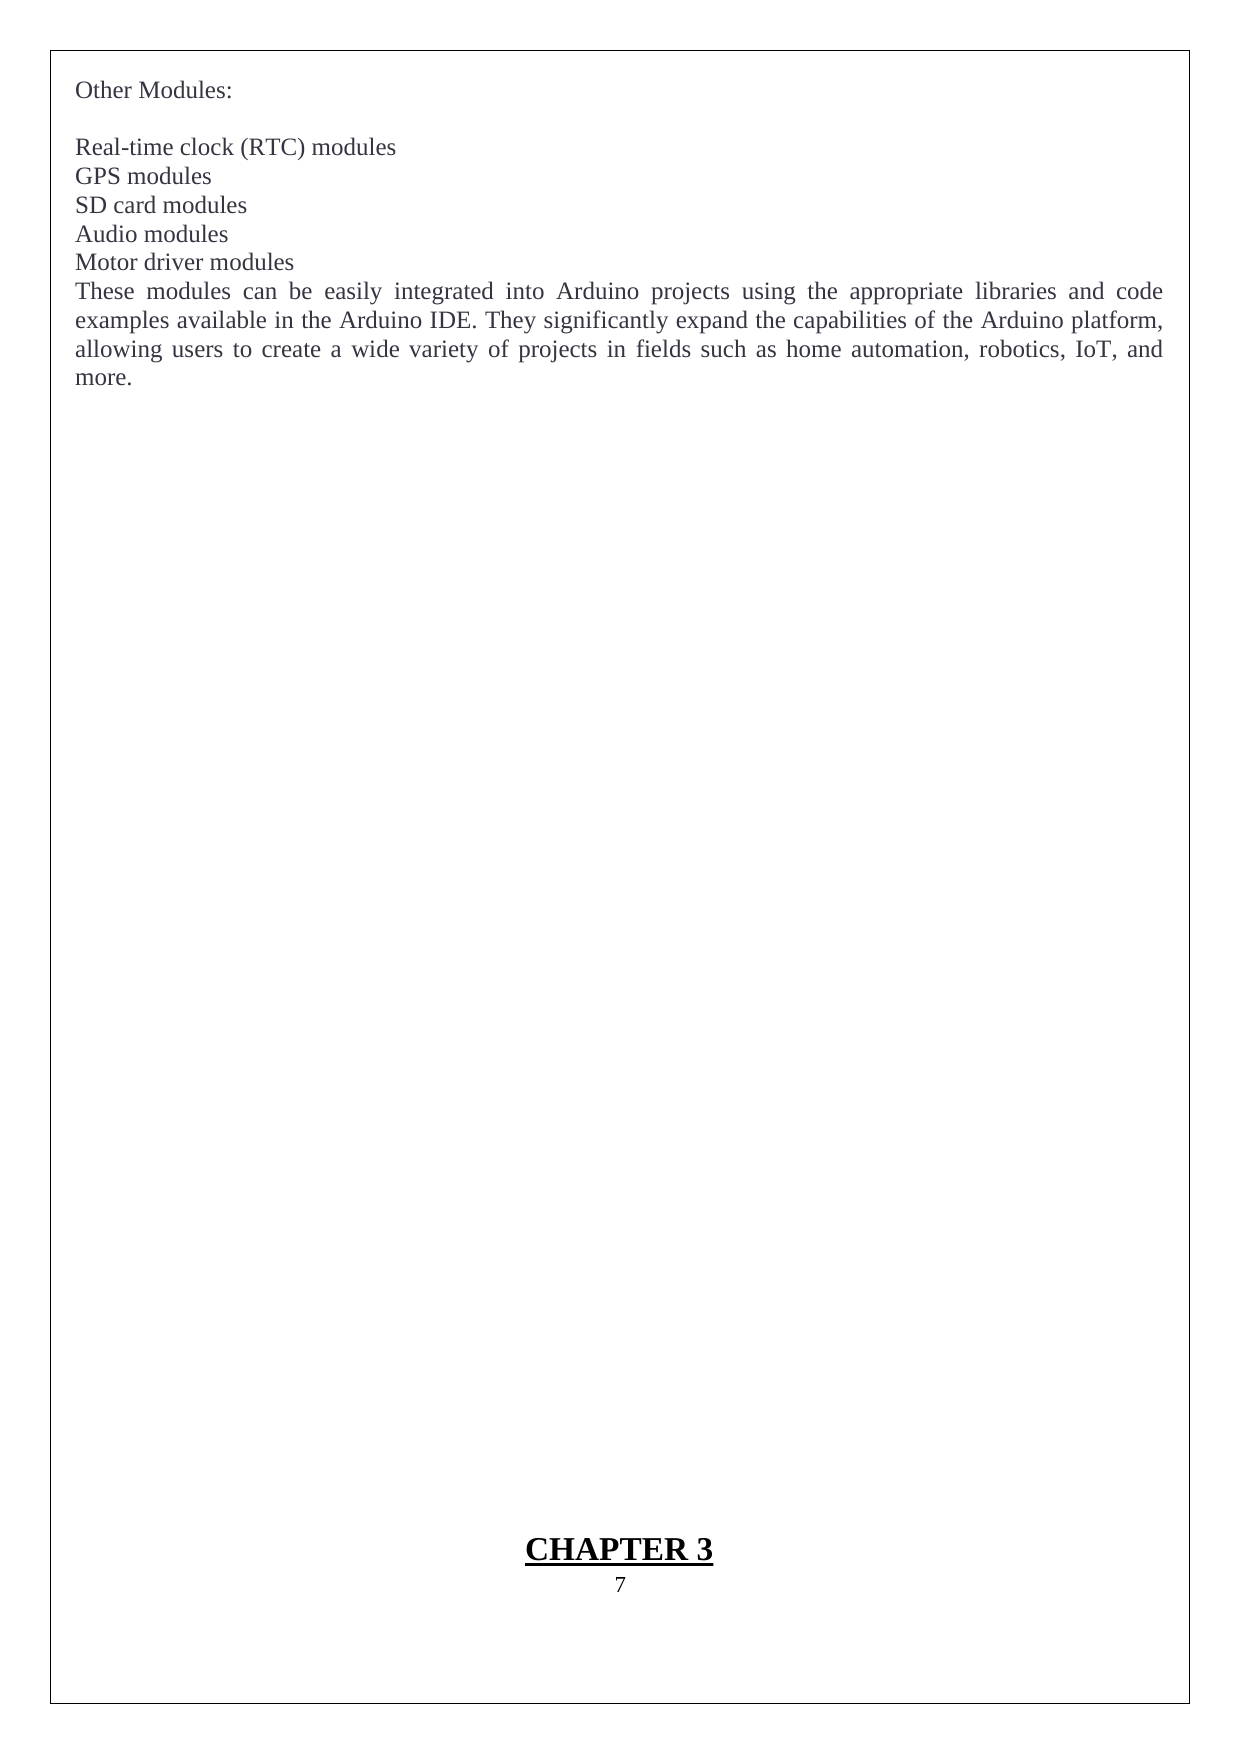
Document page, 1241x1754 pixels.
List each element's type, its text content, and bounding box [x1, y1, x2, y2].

text Audio modules [75, 219, 1165, 247]
text GPS modules [75, 161, 1165, 190]
text CHAPTER 3 [450, 1529, 1072, 1568]
text SD card modules [75, 190, 1165, 219]
text Other Modules: [75, 75, 1165, 104]
text Motor driver modules [75, 247, 1165, 276]
text These modules can be easily integrated into Arduino projects using the appropriate libraries and code examples available in the Arduino IDE. They significantly expand the capabilities of the Arduino platform, allowing users to create a wide variety of projects in fields such as home automation, robotics, IoT, and more. [75, 276, 1165, 391]
text Real-time clock (RTC) modules [75, 132, 1165, 161]
